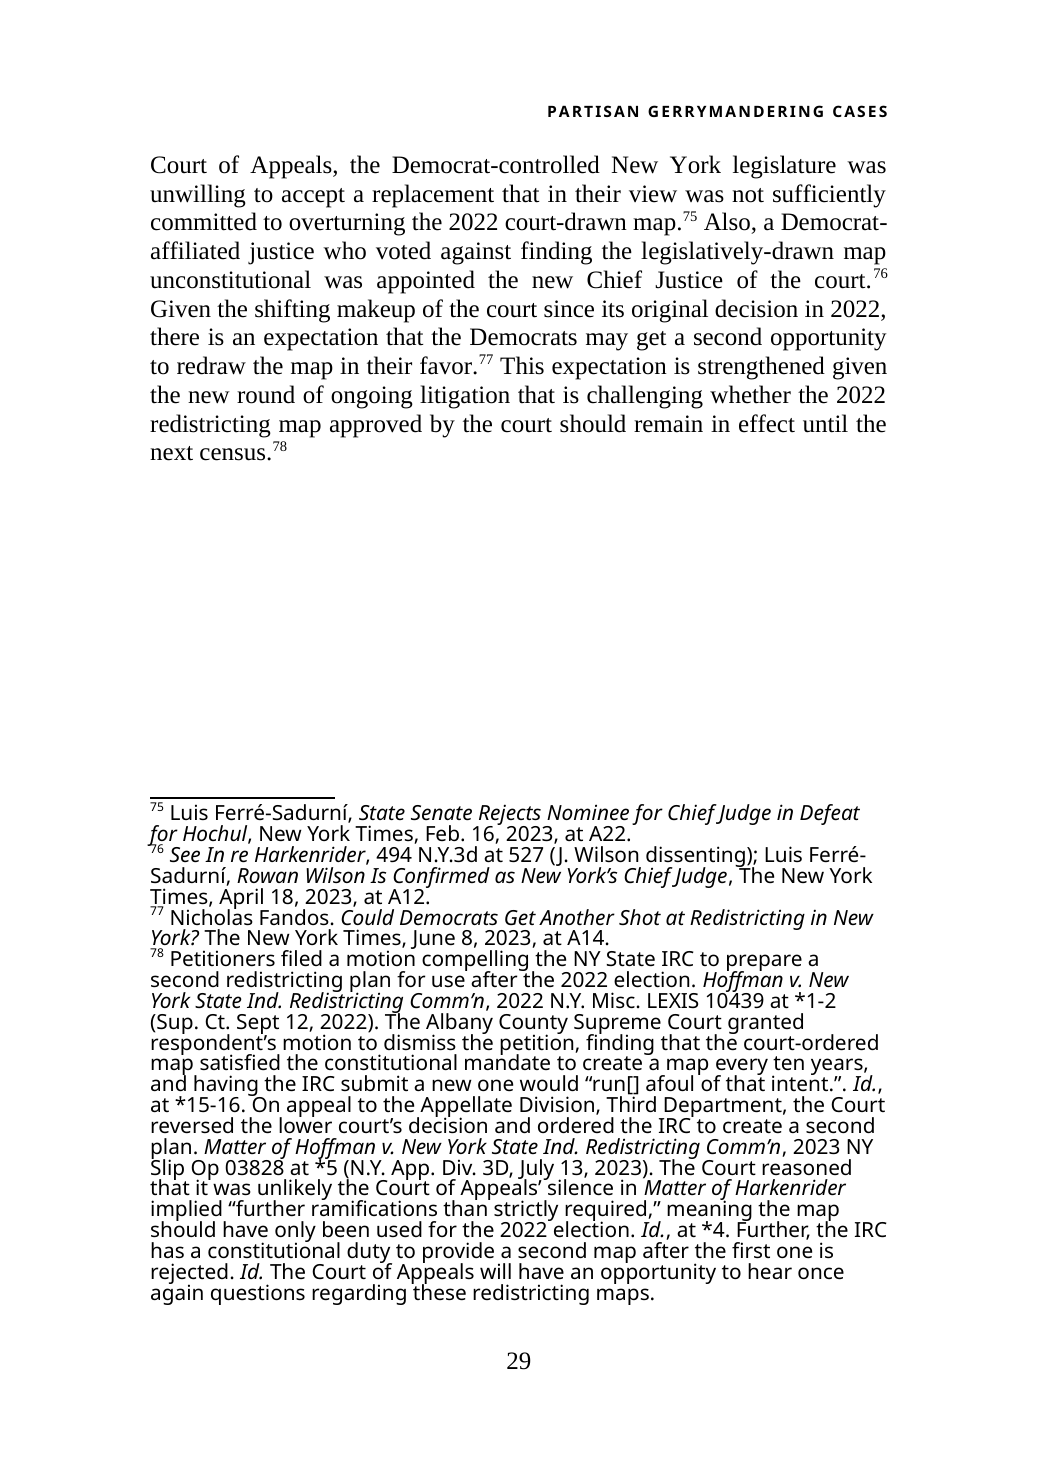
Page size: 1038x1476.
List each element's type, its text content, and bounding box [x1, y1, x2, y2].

text When we turn to what has happened after the November 2022 elections, the most important development relevant to this section of our essay comes out of North Carolina. The November election included a state Supreme Court contest that resulted in a change in the partisan majority on the North Carolina Supreme Court from Democratic to Republican. A large amount of money was spent on this judicial election, with the view in mind that both redistricting decisions and abortion-related decisions were going to come before the North Carolina Supreme Court. The court promptly reversed its earlier decision finding the Republican-drawn congressional map in the state to be unconstitutional and found that partisan gerrymandering claims are not justiciable under the North Carolina Constitution. Thus, the North Carolina legislature will be unchecked in its ability to draw a partisan gerrymander. Similarly, after the New York Court of Appeals ruled the New York congressional map unconstitutional and implemented a map of its own for 2022, we see a similar pattern but with the partisanship reversed – a map enacted by the Democratic-controlled legislature being held unconstitutional. Although the majority of Justices in New York had been appointed by a Democratic governor, some were seen as conservative. When there was a post-election vacancy on the New York Court of Appeals, the Democrat-controlled New York legislature was unwilling to accept a replacement that in their view was not sufficiently committed to overturning the 2022 court-drawn map. Also, a Democrat-affiliated justice who voted against finding the legislatively-drawn map unconstitutional was appointed the new Chief Justice of the court. Given the shifting makeup of the court since its original decision in 2022, there is an expectation that the Democrats may get a second opportunity to redraw the map in their favor. This expectation is strengthened given the new round of ongoing litigation that is challenging whether the 2022 redistricting map approved by the court should remain in effect until the next census. [150, 150, 887, 466]
